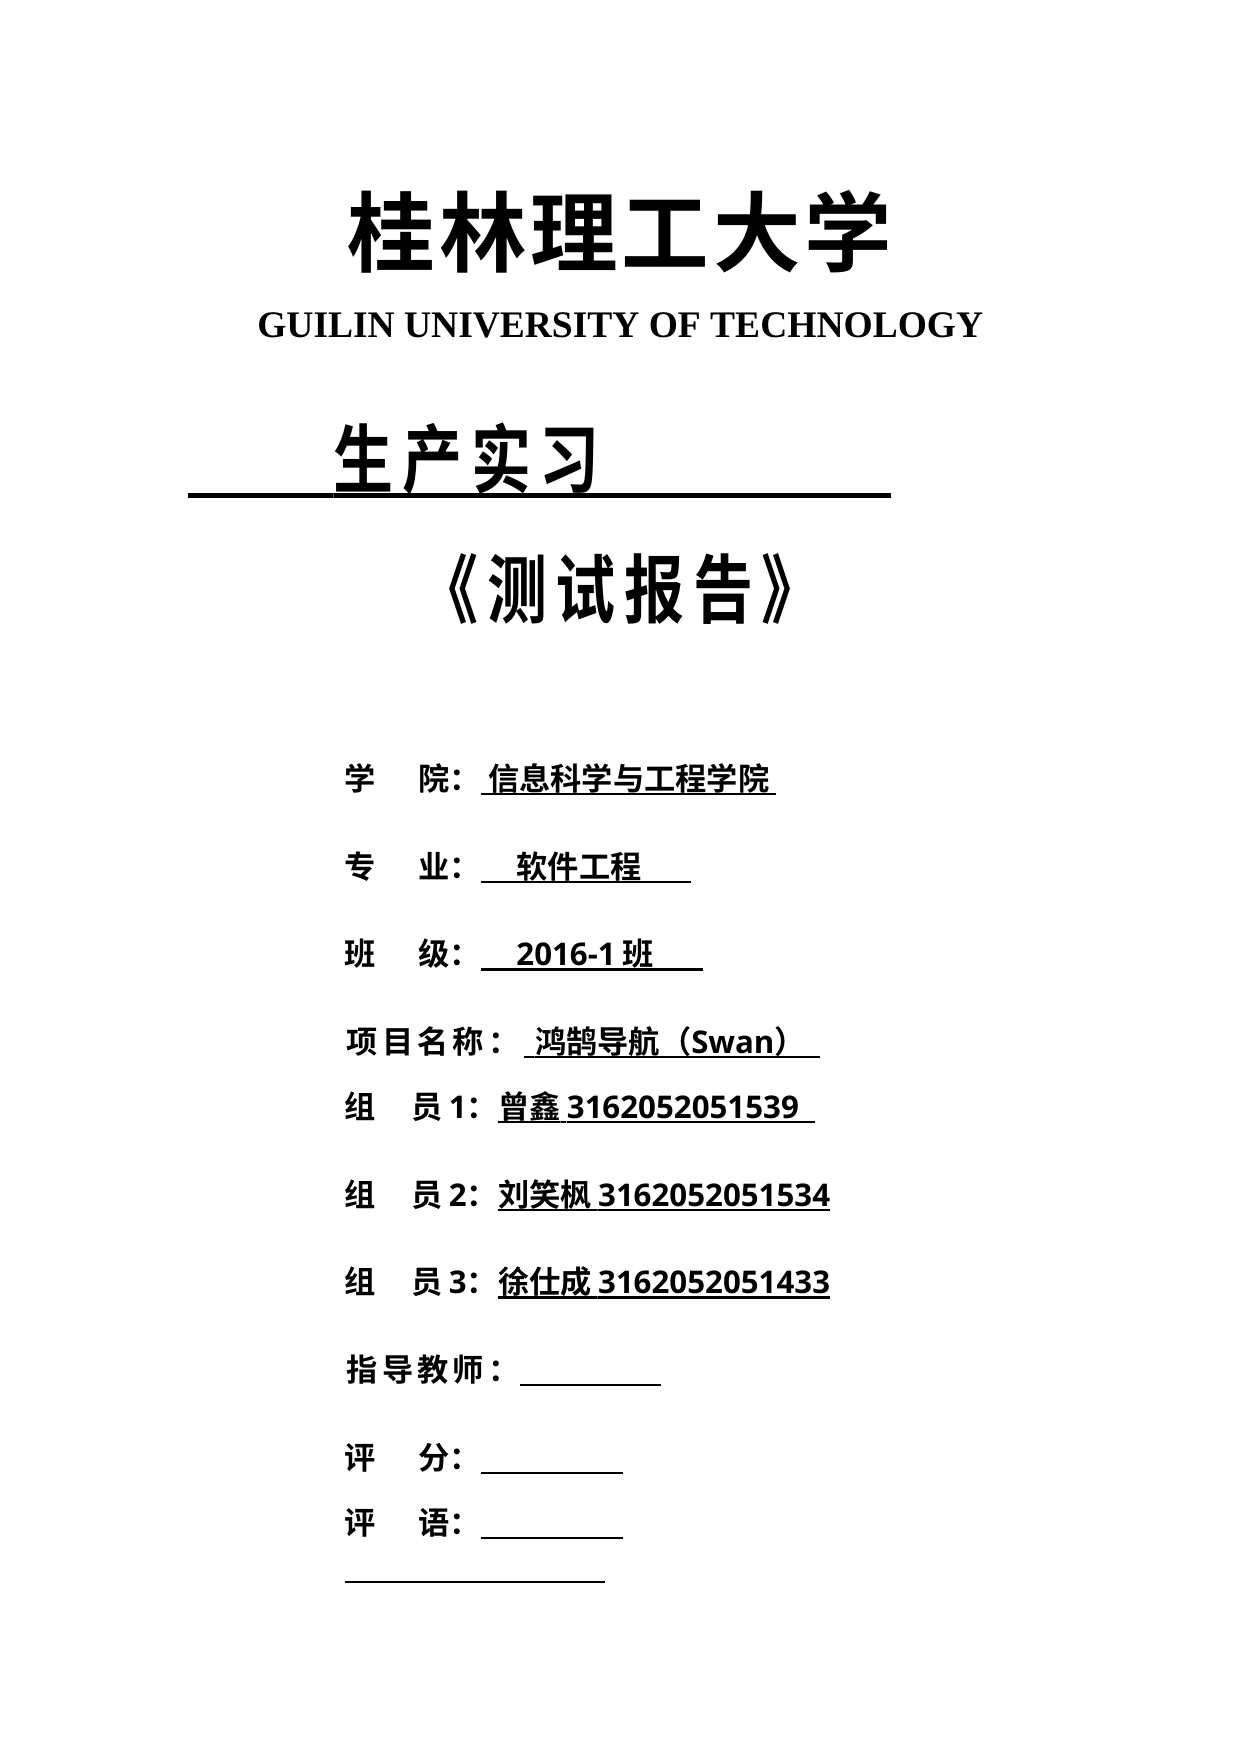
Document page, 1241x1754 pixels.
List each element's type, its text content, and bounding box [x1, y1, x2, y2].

text 评 分： # [187, 1423, 906, 1488]
text 学 院： 信息科学与工程学院 # [187, 744, 1053, 809]
text GUILIN UNIVERSITY OF TECHNOLOGY [187, 292, 1053, 357]
text 组 员1：曾鑫3162052051539 [187, 1072, 1053, 1137]
text 组 员3：徐仕成3162052051433## [187, 1248, 1053, 1313]
text 桂林理工大学 [187, 162, 1053, 292]
text 指导教师： [187, 1336, 1053, 1401]
text 组 员2：刘笑枫3162052051534 [187, 1160, 1053, 1225]
text 生产实习 [187, 389, 1053, 519]
text 《测试报告》 [187, 519, 1053, 649]
text 评 语： [187, 1488, 906, 1553]
text 班 级： 2016-1班 # [187, 920, 1053, 985]
text 项目名称： 鸿鹄导航（Swan） [187, 1007, 1053, 1072]
text 专 业： 软件工程 # [187, 832, 1053, 897]
